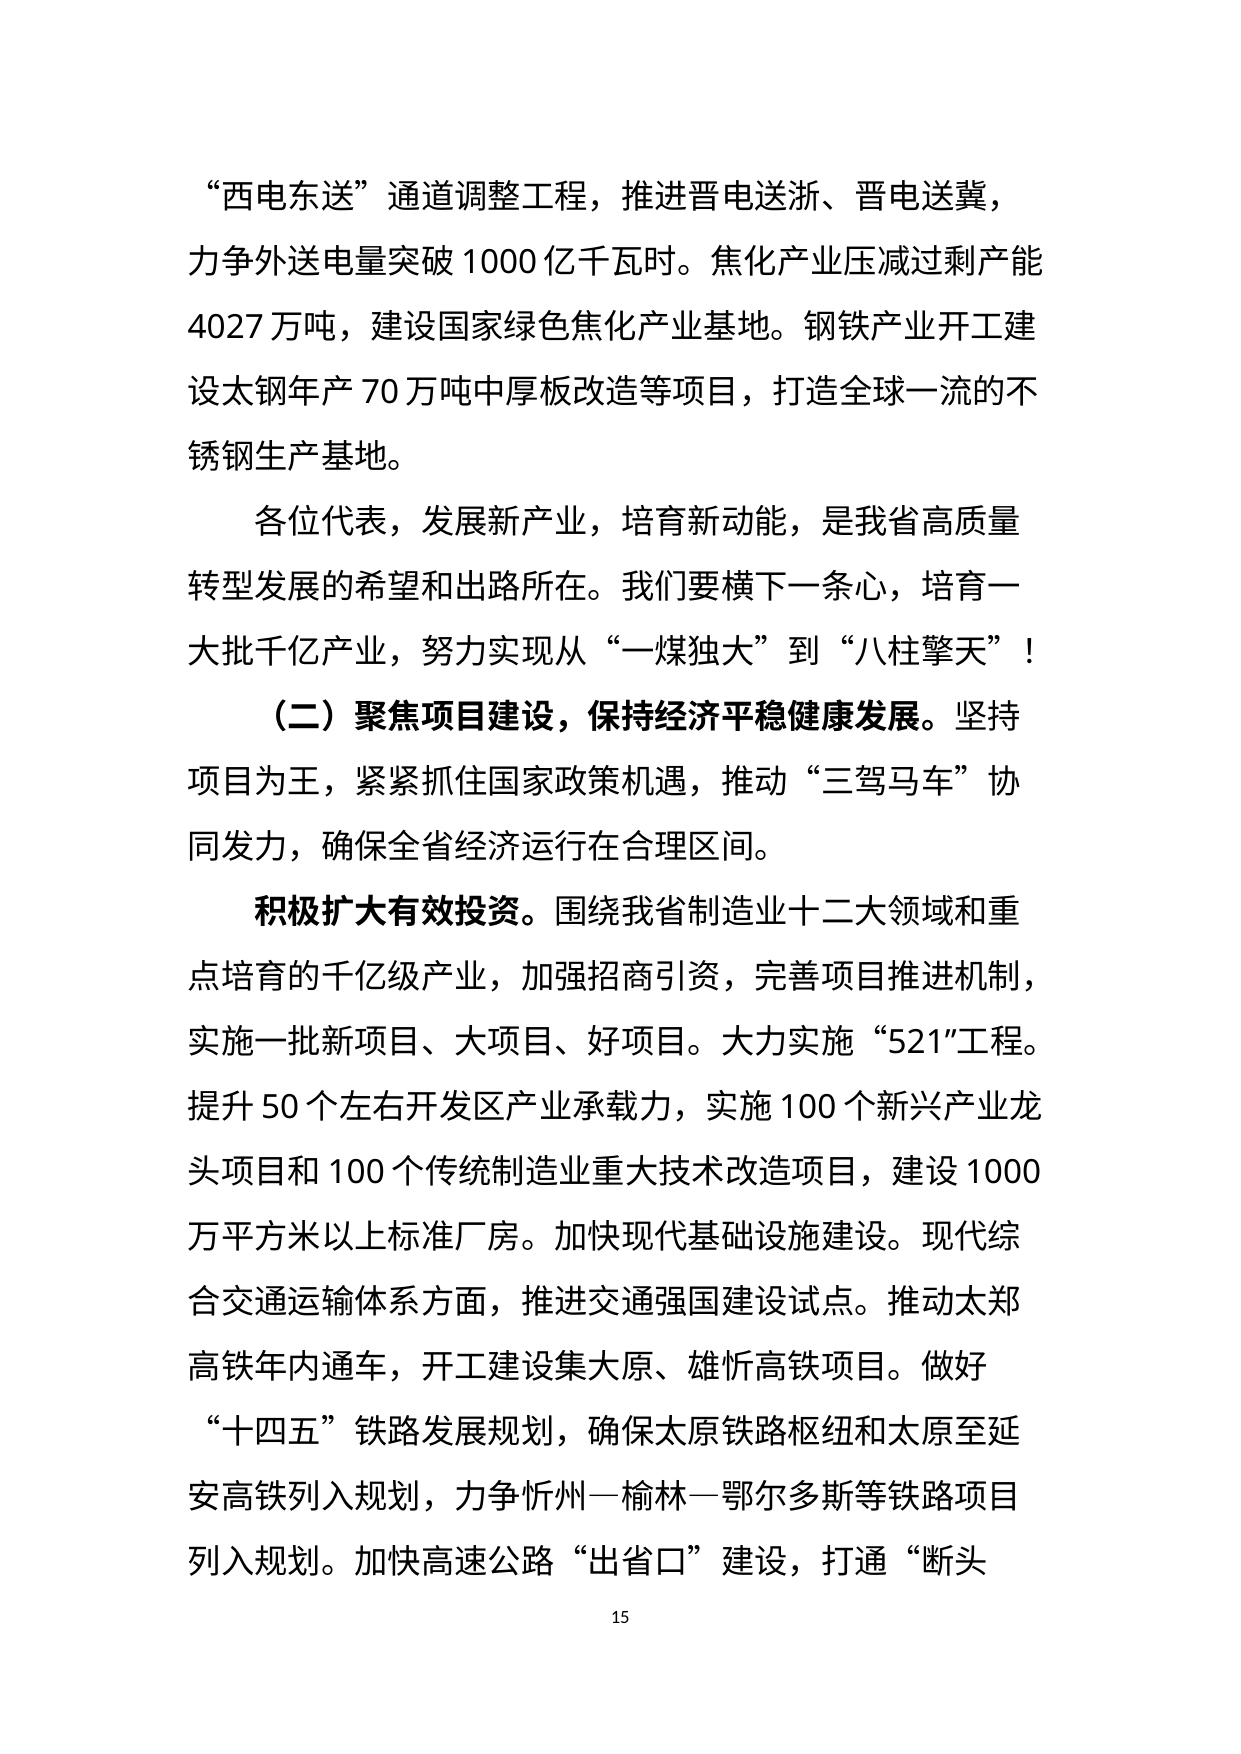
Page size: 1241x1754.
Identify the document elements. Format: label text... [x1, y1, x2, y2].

text （二）聚焦项目建设，保持经济平稳健康发展。坚持项目为王，紧紧抓住国家政策机遇，推动“三驾马车”协同发力，确保全省经济运行在合理区间。 [187, 682, 1053, 877]
text 各位代表，发展新产业，培育新动能，是我省高质量转型发展的希望和出路所在。我们要横下一条心，培育一大批千亿产业，努力实现从“一煤独大”到“八柱擎天”！ [187, 487, 1053, 682]
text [187, 162, 1053, 487]
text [187, 877, 1053, 1592]
